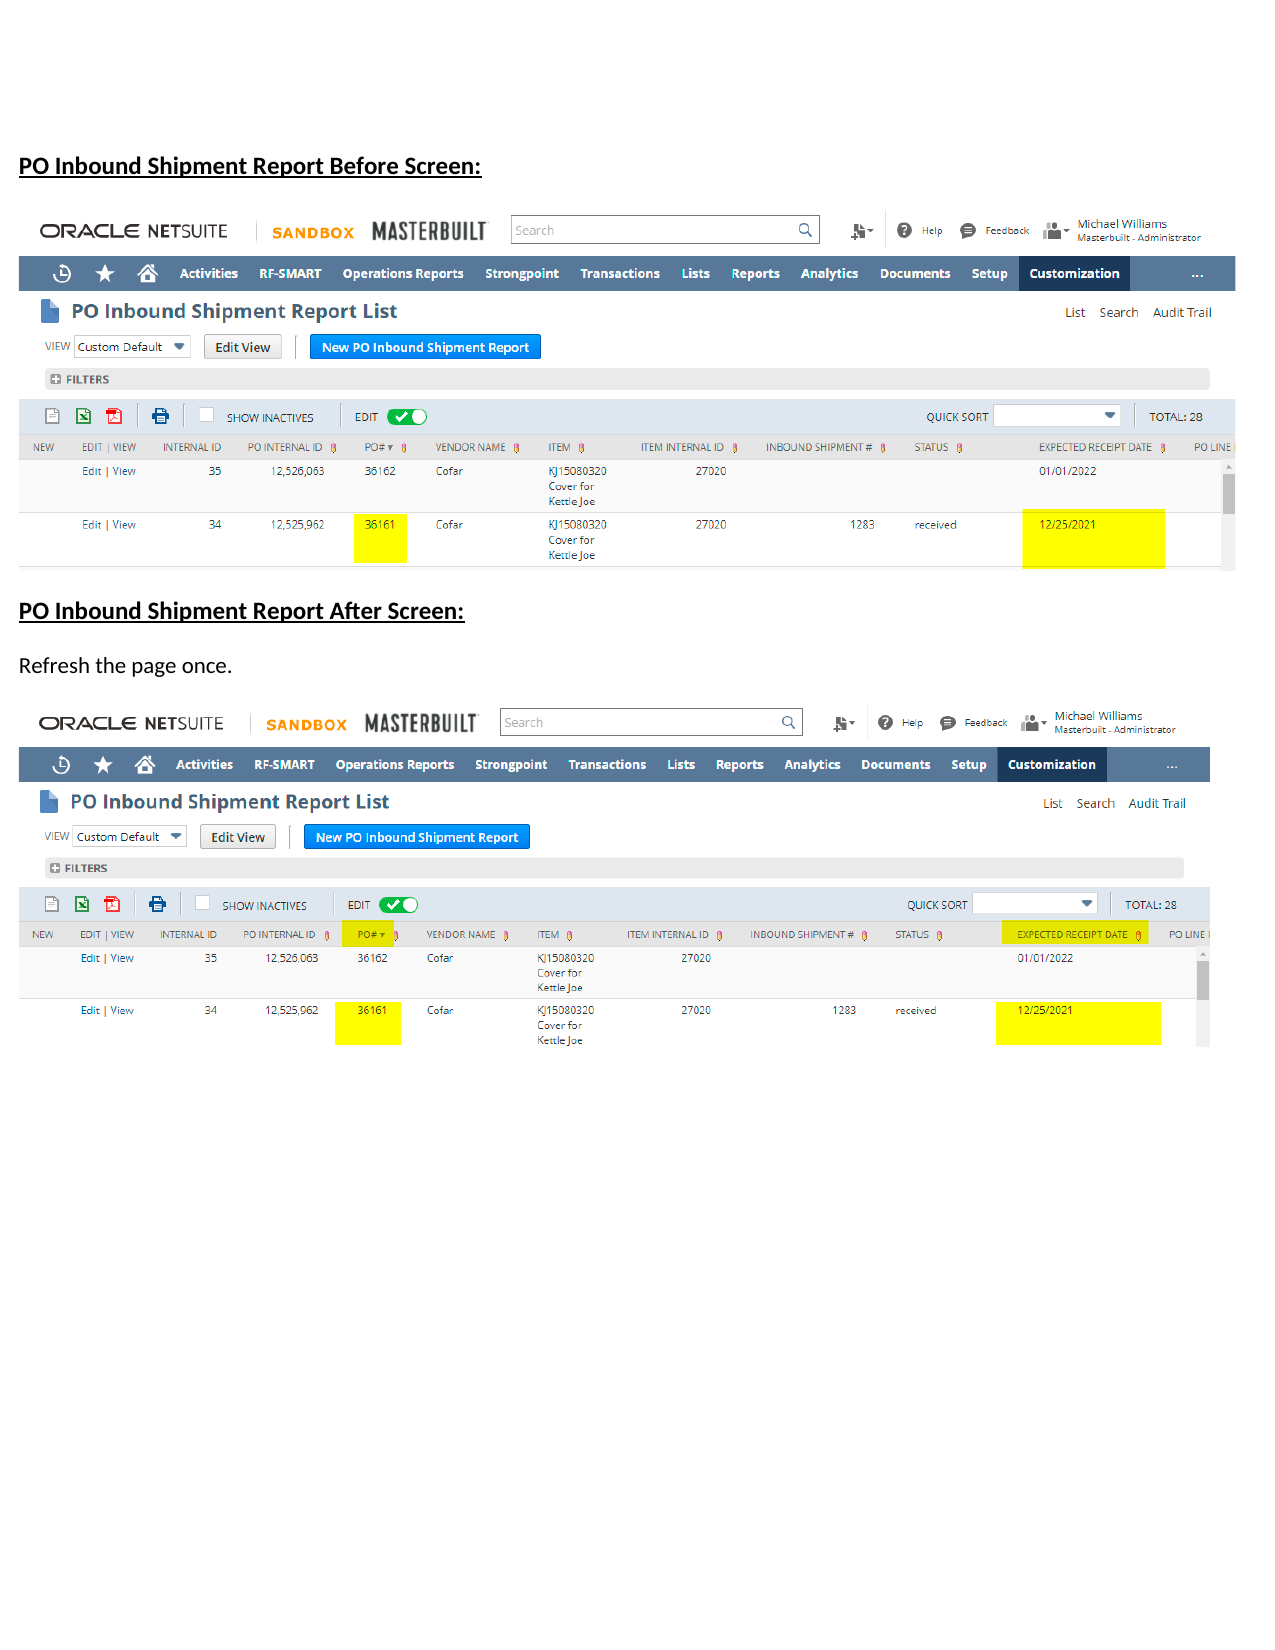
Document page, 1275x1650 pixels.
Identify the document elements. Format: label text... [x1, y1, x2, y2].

text PO Inbound Shipment Report After Screen: [19, 595, 1125, 626]
text PO Inbound Shipment Report Before Screen: [19, 150, 1125, 181]
text Refresh the page once. [19, 651, 1125, 679]
picture [18, 205, 1236, 571]
picture [18, 703, 1210, 1047]
